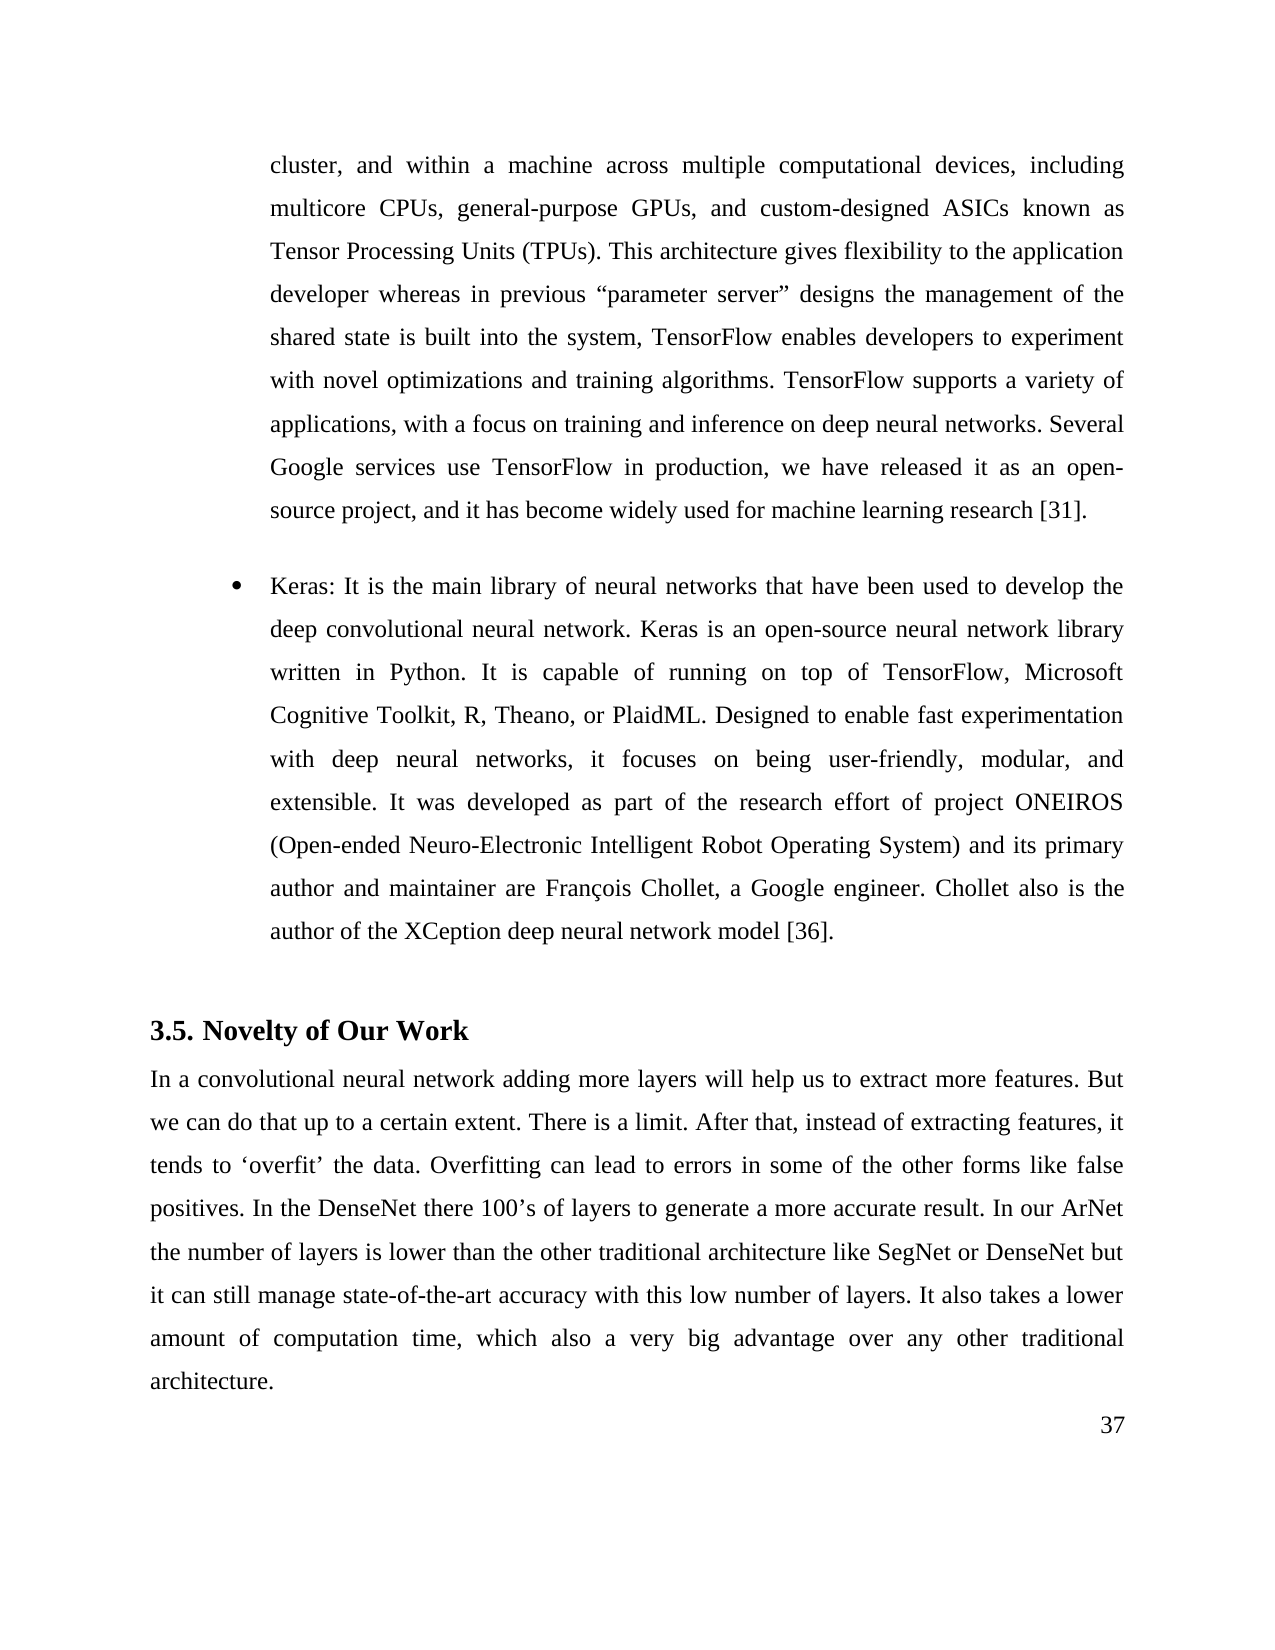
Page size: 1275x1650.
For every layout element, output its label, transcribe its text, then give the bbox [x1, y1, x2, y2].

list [232, 150, 1125, 524]
subtitle Novelty of Our Work [150, 1013, 1125, 1047]
list Keras: It is the main library of neural networks that have been used to develop the deep convolutional neural network. Keras is an open-source neural network library written in Python. It is capable of running on top of TensorFlow, Microsoft Cognitive Toolkit, R, Theano, or PlaidML. Designed to enable fast experimentation with deep neural networks, it focuses on being user-friendly, modular, and extensible. It was developed as part of the research effort of project ONEIROS (Open-ended Neuro-Electronic Intelligent Robot Operating System) and its primary author and maintainer are François Chollet, a Google engineer. Chollet also is the author of the XCeption deep neural network model [36]. [232, 571, 1125, 945]
text In a convolutional neural network adding more layers will help us to extract more features. But we can do that up to a certain extent. There is a limit. After that, instead of extracting features, it tends to ‘overfit’ the data. Overfitting can lead to errors in some of the other forms like false positives. In the DenseNet there 100’s of layers to generate a more accurate result. In our ArNet the number of layers is lower than the other traditional architecture like SegNet or DenseNet but it can still manage state-of-the-art accuracy with this low number of layers. It also takes a lower amount of computation time, which also a very big advantage over any other traditional architecture. [150, 1064, 1125, 1395]
